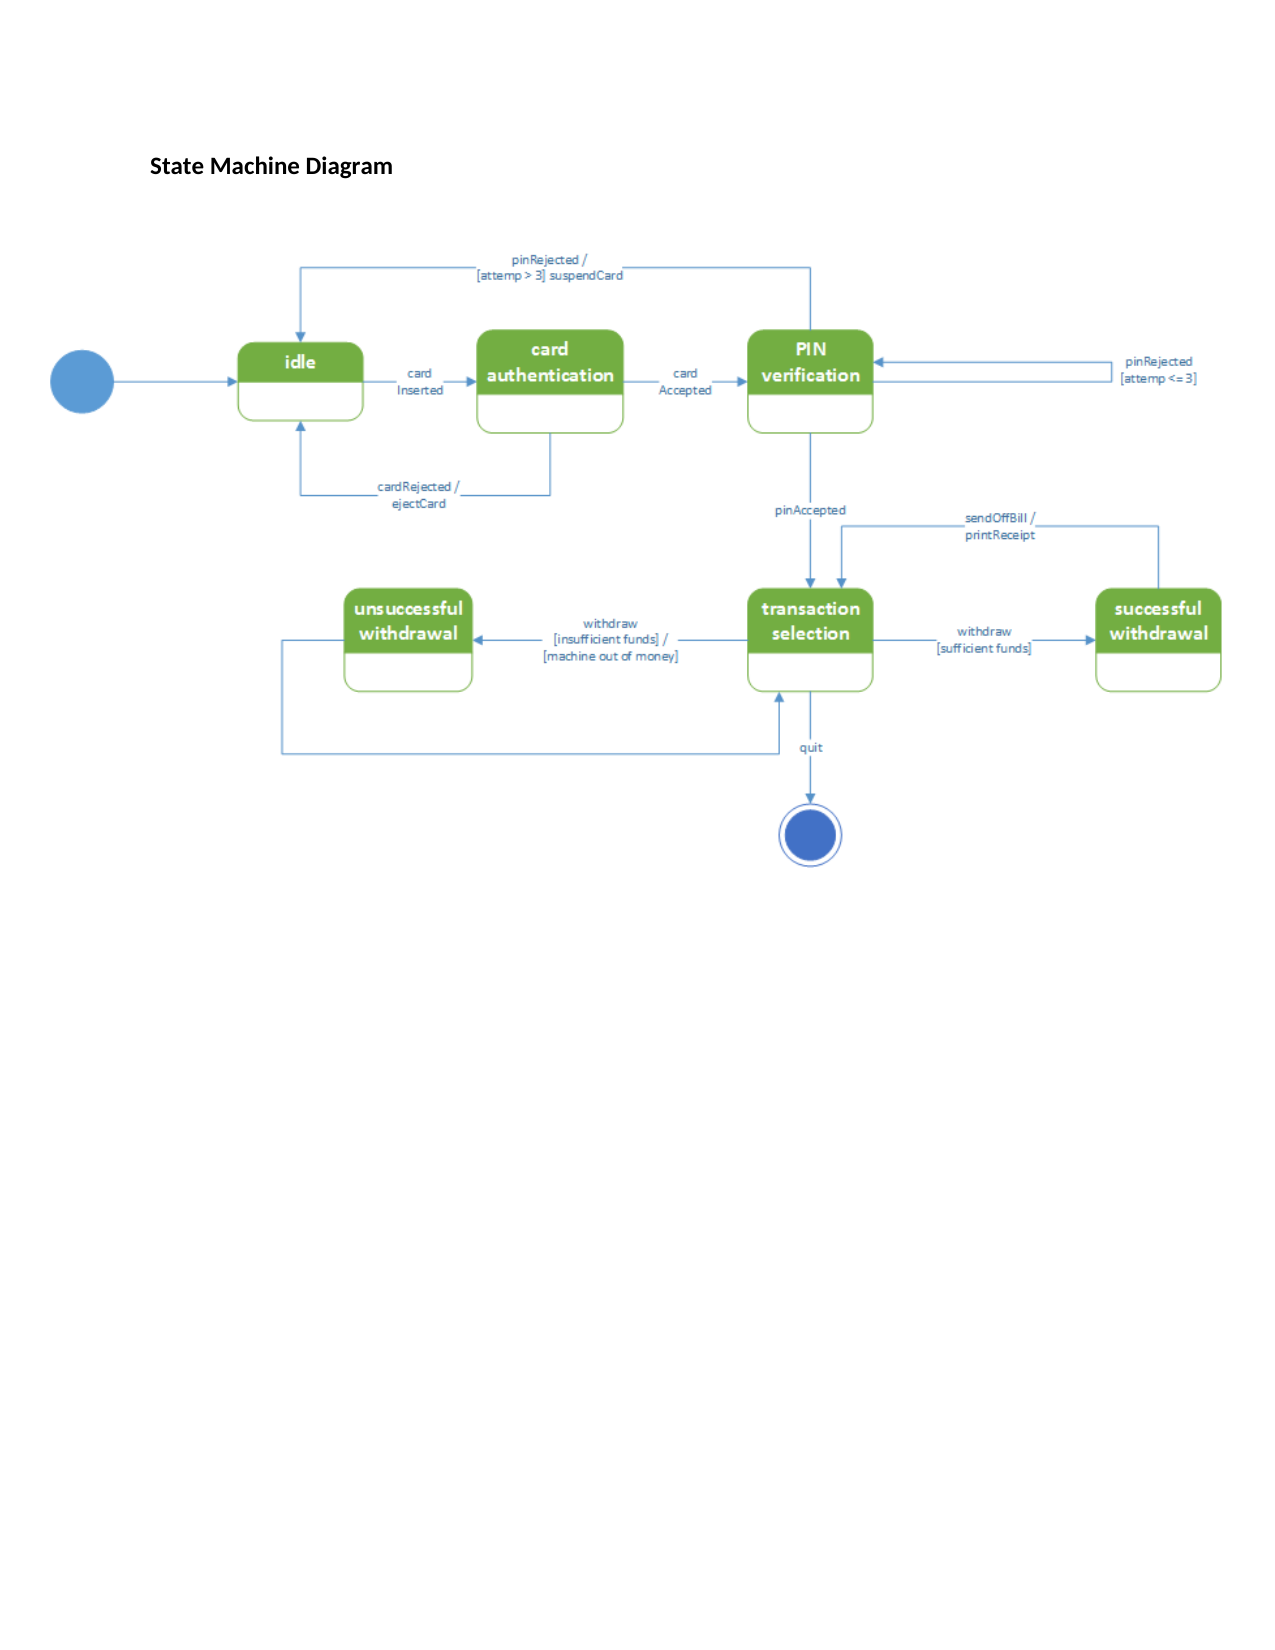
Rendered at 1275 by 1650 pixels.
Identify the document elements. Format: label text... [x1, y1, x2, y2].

text State Machine Diagram [150, 150, 1125, 181]
picture [49, 246, 1223, 868]
